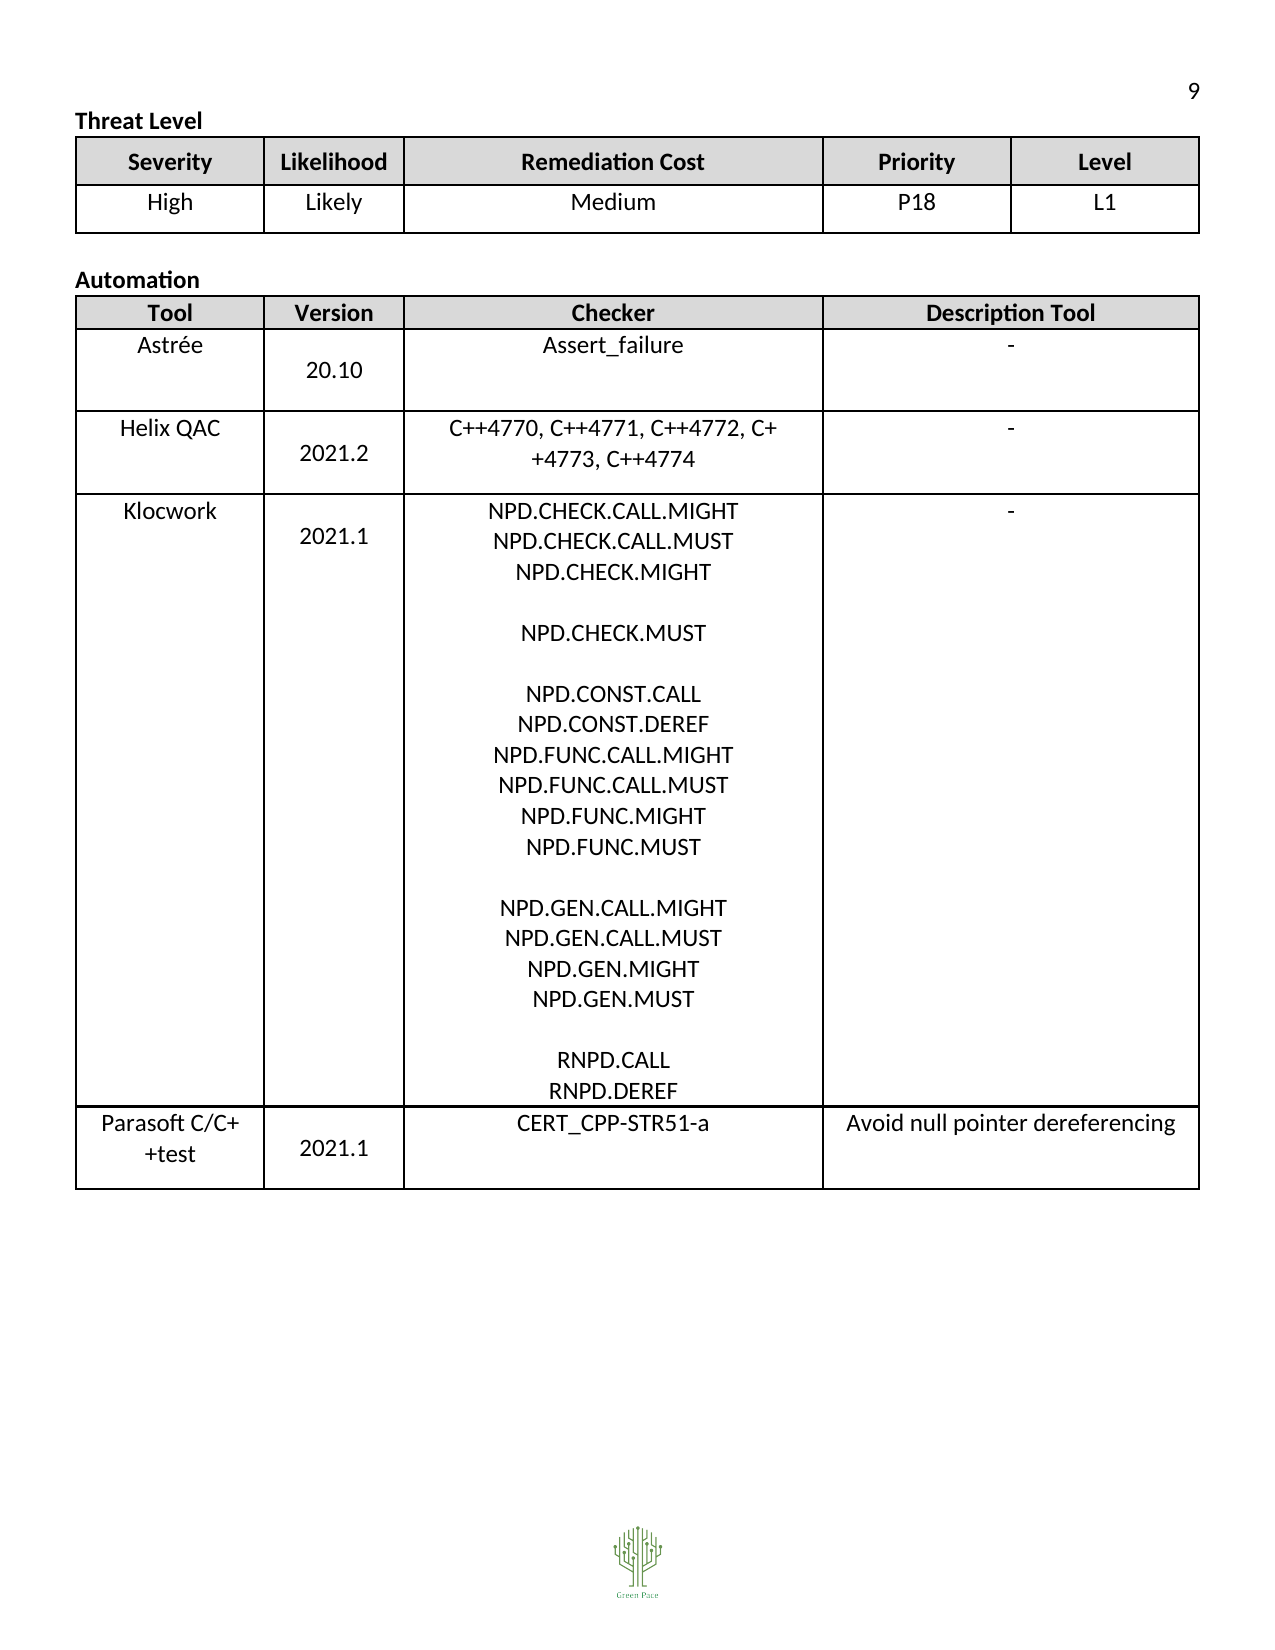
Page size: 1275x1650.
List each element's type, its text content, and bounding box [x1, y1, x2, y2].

text Automation [75, 264, 1200, 295]
table_header Checker [405, 297, 822, 328]
table_cell Likely [265, 186, 403, 232]
table_cell - [824, 412, 1198, 493]
table_header Version [265, 297, 403, 328]
table_cell 2021.2 [265, 412, 403, 493]
table_header Description Tool [824, 297, 1198, 328]
table_cell Klocwork [77, 495, 263, 1105]
table_header Priority [824, 138, 1010, 184]
table_cell 2021.1 [265, 1108, 403, 1188]
table_cell CERT_CPP-STR51-a [405, 1108, 822, 1188]
table_cell 20.10 [265, 330, 403, 410]
table_header Severity [77, 138, 263, 184]
table_header Tool [77, 297, 263, 328]
table_header Likelihood [265, 138, 403, 184]
table_cell Astrée [77, 330, 263, 410]
table_cell Medium [405, 186, 822, 232]
table_cell C++4770, C++4771, C++4772, C++4773, C++4774 [405, 412, 822, 493]
table_cell 2021.1 [265, 495, 403, 1105]
table_cell Avoid null pointer dereferencing [824, 1108, 1198, 1188]
table_cell Assert_failure [405, 330, 822, 410]
table_cell Helix QAC [77, 412, 263, 493]
table_cell - [824, 330, 1198, 410]
table_cell P18 [824, 186, 1010, 232]
picture [605, 1521, 670, 1606]
table_cell Parasoft C/C++test [77, 1108, 263, 1188]
table_cell NPD.CHECK.CALL.MIGHT NPD.CHECK.CALL.MUST NPD.CHECK.MIGHT NPD.CHECK.MUST NPD.CONST.CALL NPD.CONST.DEREF NPD.FUNC.CALL.MIGHT NPD.FUNC.CALL.MUST NPD.FUNC.MIGHT NPD.FUNC.MUST NPD.GEN.CALL.MIGHT NPD.GEN.CALL.MUST NPD.GEN.MIGHT NPD.GEN.MUST RNPD.CALL RNPD.DEREF [405, 495, 822, 1105]
table_header Remediation Cost [405, 138, 822, 184]
text Threat Level [75, 106, 1200, 136]
table_cell High [77, 186, 263, 232]
table_cell L1 [1012, 186, 1198, 232]
table_header Level [1012, 138, 1198, 184]
table_cell - [824, 495, 1198, 1105]
